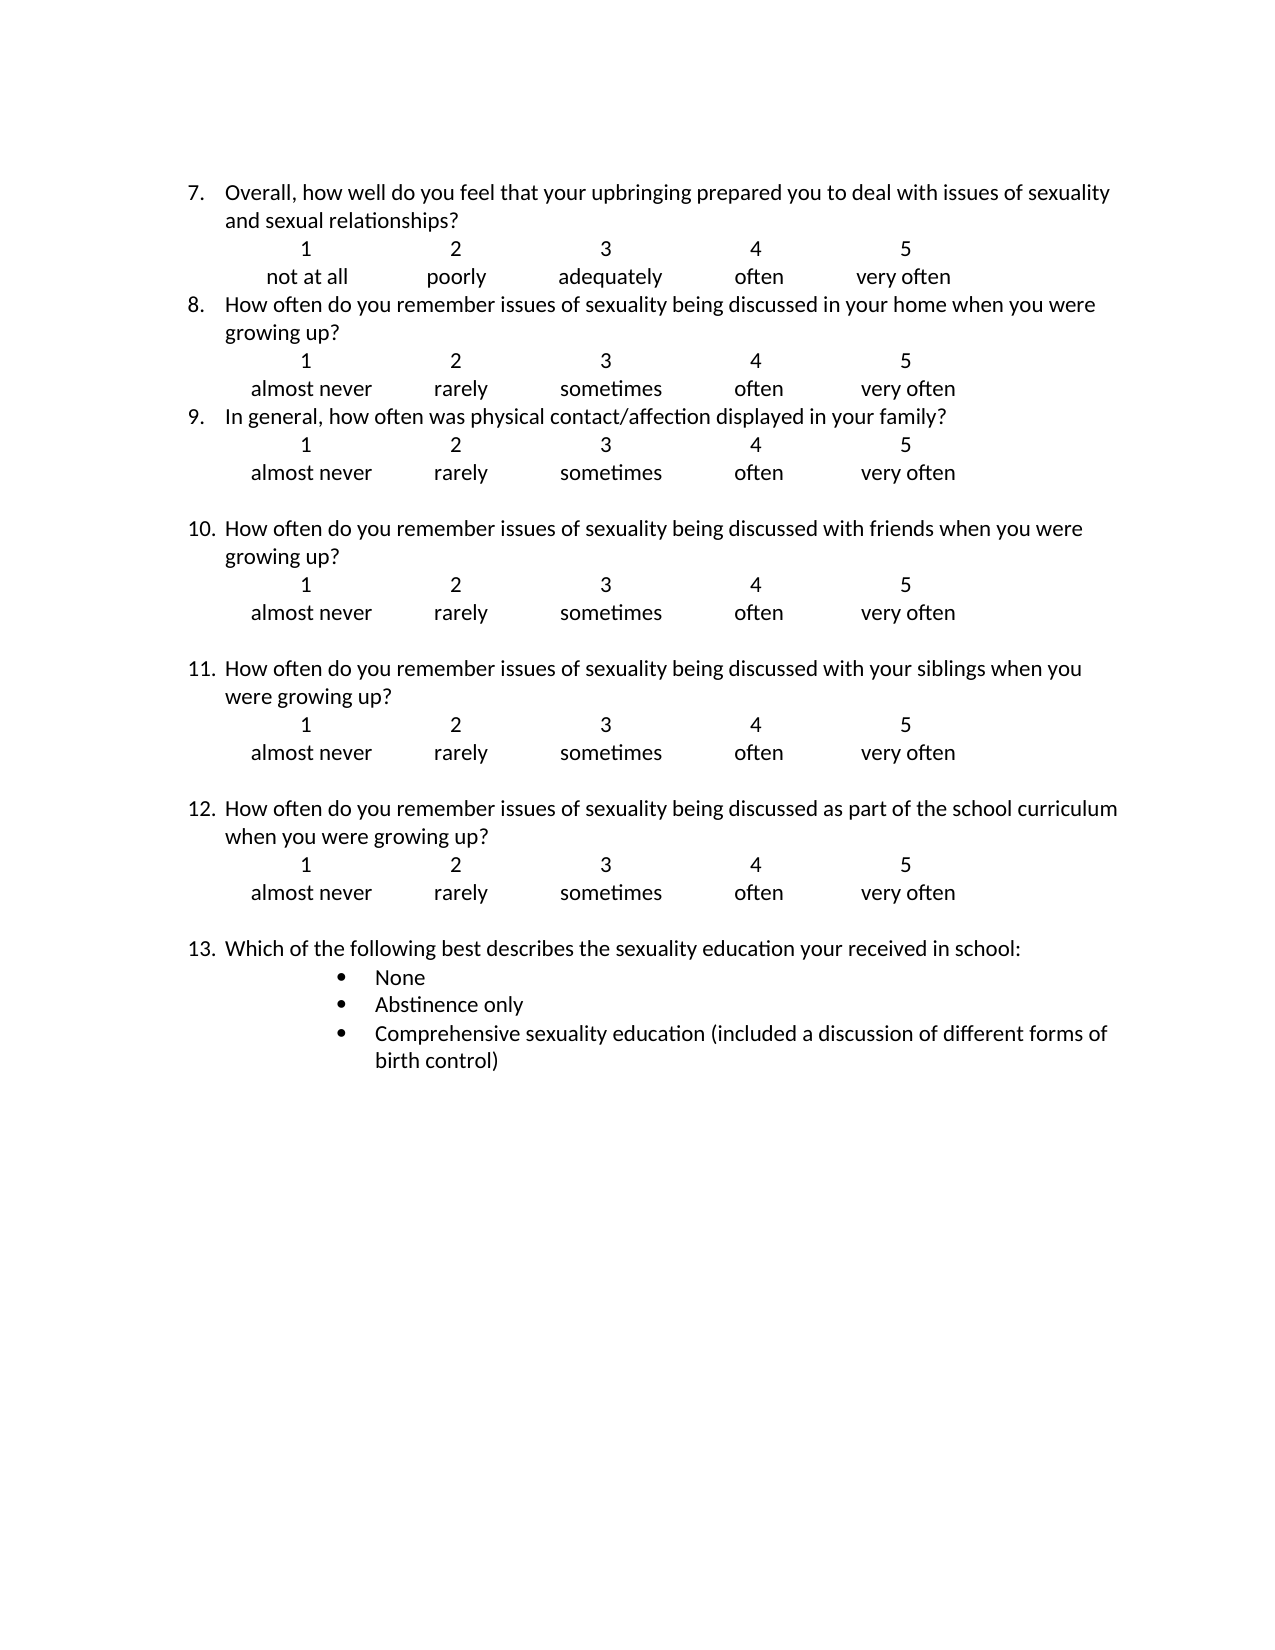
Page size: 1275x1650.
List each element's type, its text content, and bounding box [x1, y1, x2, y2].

list How often do you remember issues of sexuality being discussed as part of the school curriculum when you were growing up? [187, 794, 1125, 851]
list almost never rarely sometimes often very often [225, 878, 1125, 907]
list 1 2 3 4 5 [300, 346, 1125, 374]
list almost never rarely sometimes often very often [225, 458, 1125, 486]
list Abstinence only [337, 991, 1125, 1019]
list almost never rarely sometimes often very often [225, 374, 1125, 402]
list almost never rarely sometimes often very often [225, 598, 1125, 626]
list 1 2 3 4 5 [300, 234, 1125, 262]
list 1 2 3 4 5 [300, 570, 1125, 598]
list Overall, how well do you feel that your upbringing prepared you to deal with issues of sexuality and sexual relationships? [187, 178, 1125, 234]
list 1 2 3 4 5 [300, 710, 1125, 738]
list Which of the following best describes the sexuality education your received in school: [187, 934, 1125, 963]
list not at all poorly adequately often very often [225, 262, 1125, 290]
list In general, how often was physical contact/affection displayed in your family? [187, 402, 1125, 430]
list None [337, 963, 1125, 991]
list How often do you remember issues of sexuality being discussed with friends when you were growing up? [187, 514, 1125, 570]
list How often do you remember issues of sexuality being discussed with your siblings when you were growing up? [187, 654, 1125, 710]
list How often do you remember issues of sexuality being discussed in your home when you were growing up? [187, 290, 1125, 346]
list almost never rarely sometimes often very often [225, 738, 1125, 766]
list 1 2 3 4 5 [300, 851, 1125, 878]
list Comprehensive sexuality education (included a discussion of different forms of birth control) [337, 1019, 1125, 1075]
list 1 2 3 4 5 [300, 430, 1125, 458]
